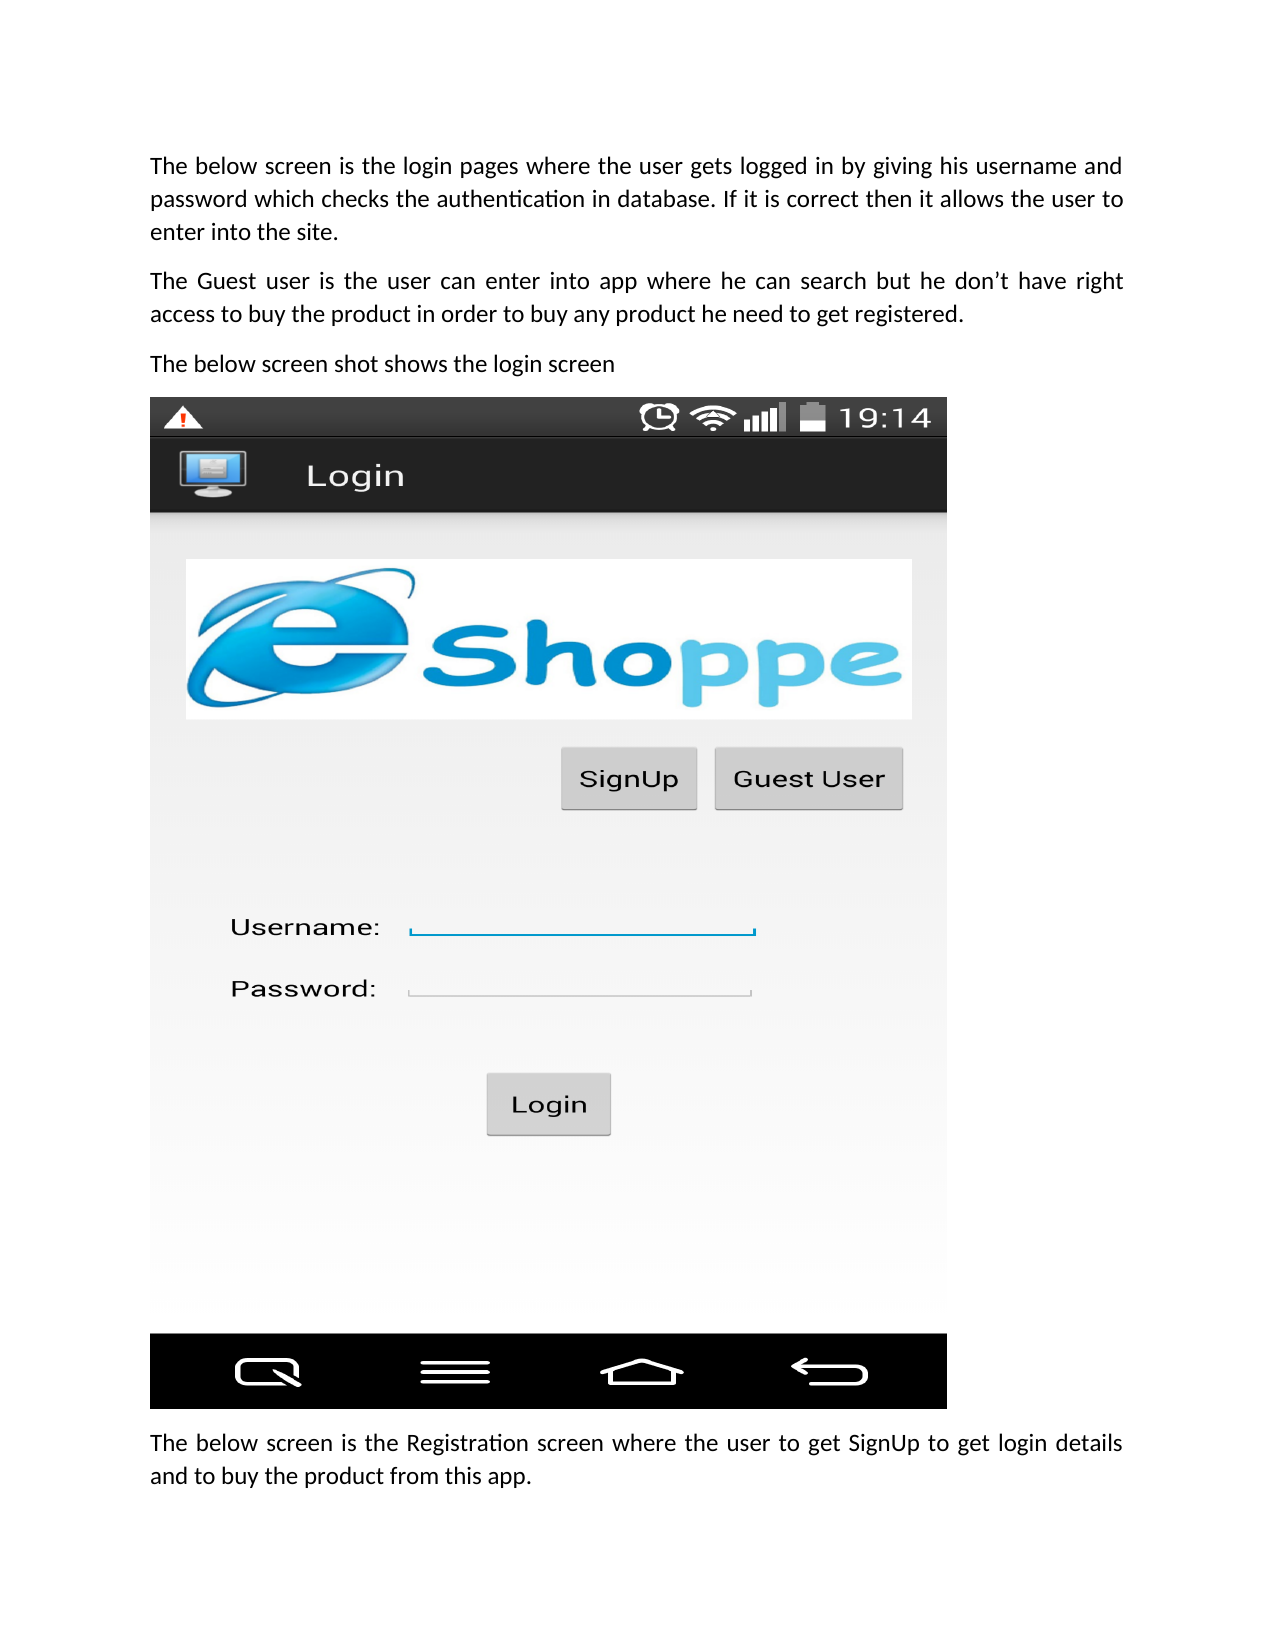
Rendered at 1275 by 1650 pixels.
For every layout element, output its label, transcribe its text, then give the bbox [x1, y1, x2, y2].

text The below screen shot shows the login screen [150, 348, 1125, 378]
text The below screen is the Registration screen where the user to get SignUp to get login details and to buy the product from this app. [150, 1427, 1125, 1491]
text The below screen is the login pages where the user gets logged in by giving his username and password which checks the authentication in database. If it is correct then it allows the user to enter into the site. [150, 150, 1125, 246]
text The Guest user is the user can enter into app where he can search but he don’t have right access to buy the product in order to buy any product he need to get registered. [150, 265, 1125, 329]
picture [150, 397, 947, 1409]
